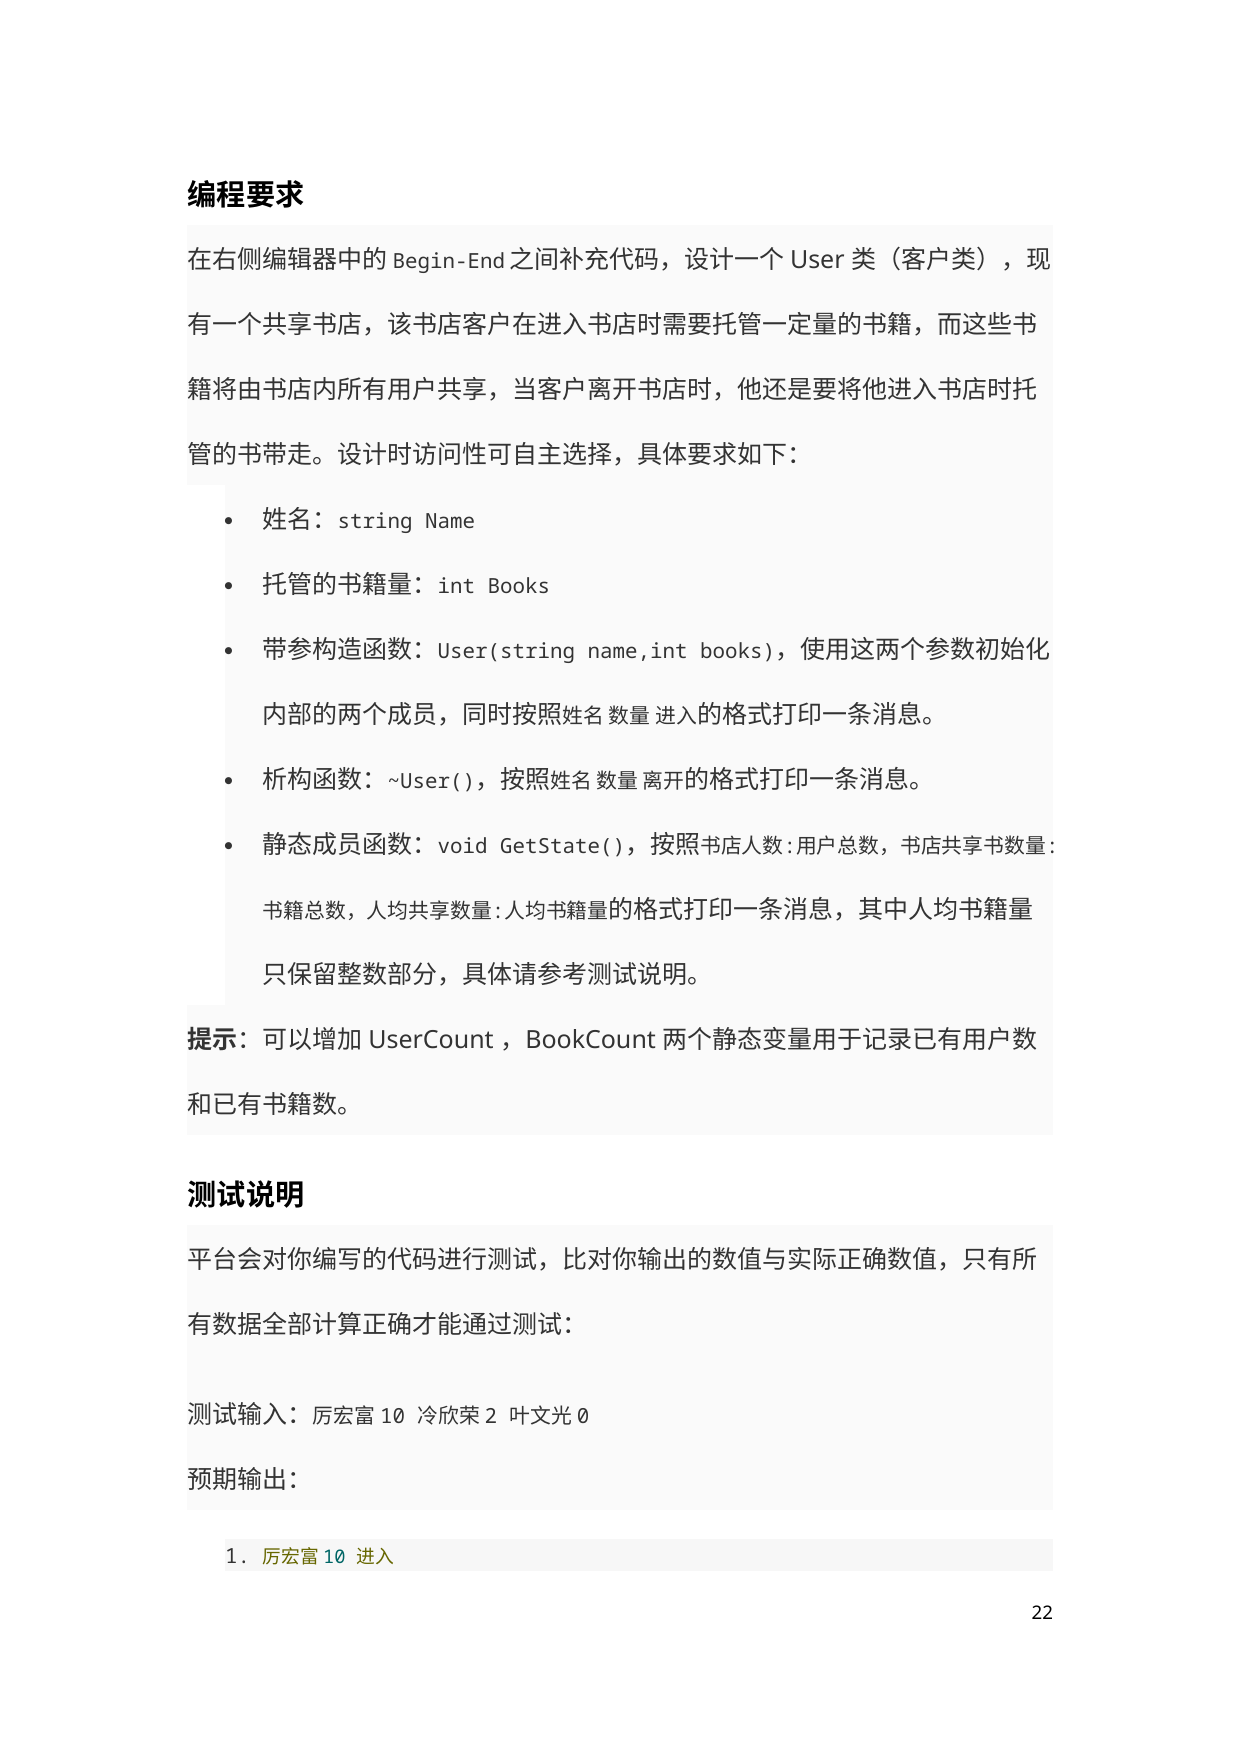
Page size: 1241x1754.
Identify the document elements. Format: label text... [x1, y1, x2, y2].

subtitle 编程要求 [187, 160, 1053, 225]
text 提示：可以增加 UserCount ，BookCount 两个静态变量用于记录已有用户数和已有书籍数。 [187, 1005, 1053, 1135]
list 静态成员函数：void GetState()，按照书店人数:用户总数，书店共享书数量:书籍总数，人均共享数量:人均书籍量的格式打印一条消息，其中人均书籍量只保留整数部分，具体请参考测试说明。 [225, 810, 1053, 1005]
list 带参构造函数：User(string name,int books)，使用这两个参数初始化内部的两个成员，同时按照姓名 数量 进入的格式打印一条消息。 [225, 615, 1053, 745]
text 测试输入：厉宏富 10 冷欣荣 2 叶文光 0 [187, 1380, 1053, 1445]
list 托管的书籍量：int Books [225, 550, 1053, 615]
subtitle 测试说明 [187, 1160, 1053, 1225]
text 平台会对你编写的代码进行测试，比对你输出的数值与实际正确数值，只有所有数据全部计算正确才能通过测试： [187, 1225, 1053, 1355]
text 预期输出： [187, 1445, 1053, 1510]
text 在右侧编辑器中的Begin-End之间补充代码，设计一个 User 类（客户类），现有一个共享书店，该书店客户在进入书店时需要托管一定量的书籍，而这些书籍将由书店内所有用户共享，当客户离开书店时，他还是要将他进入书店时托管的书带走。设计时访问性可自主选择，具体要求如下： [187, 225, 1053, 485]
list 厉宏富 10 进入 [225, 1539, 1053, 1571]
list 析构函数：~User()，按照姓名 数量 离开的格式打印一条消息。 [225, 745, 1053, 810]
list 姓名：string Name [225, 485, 1053, 550]
